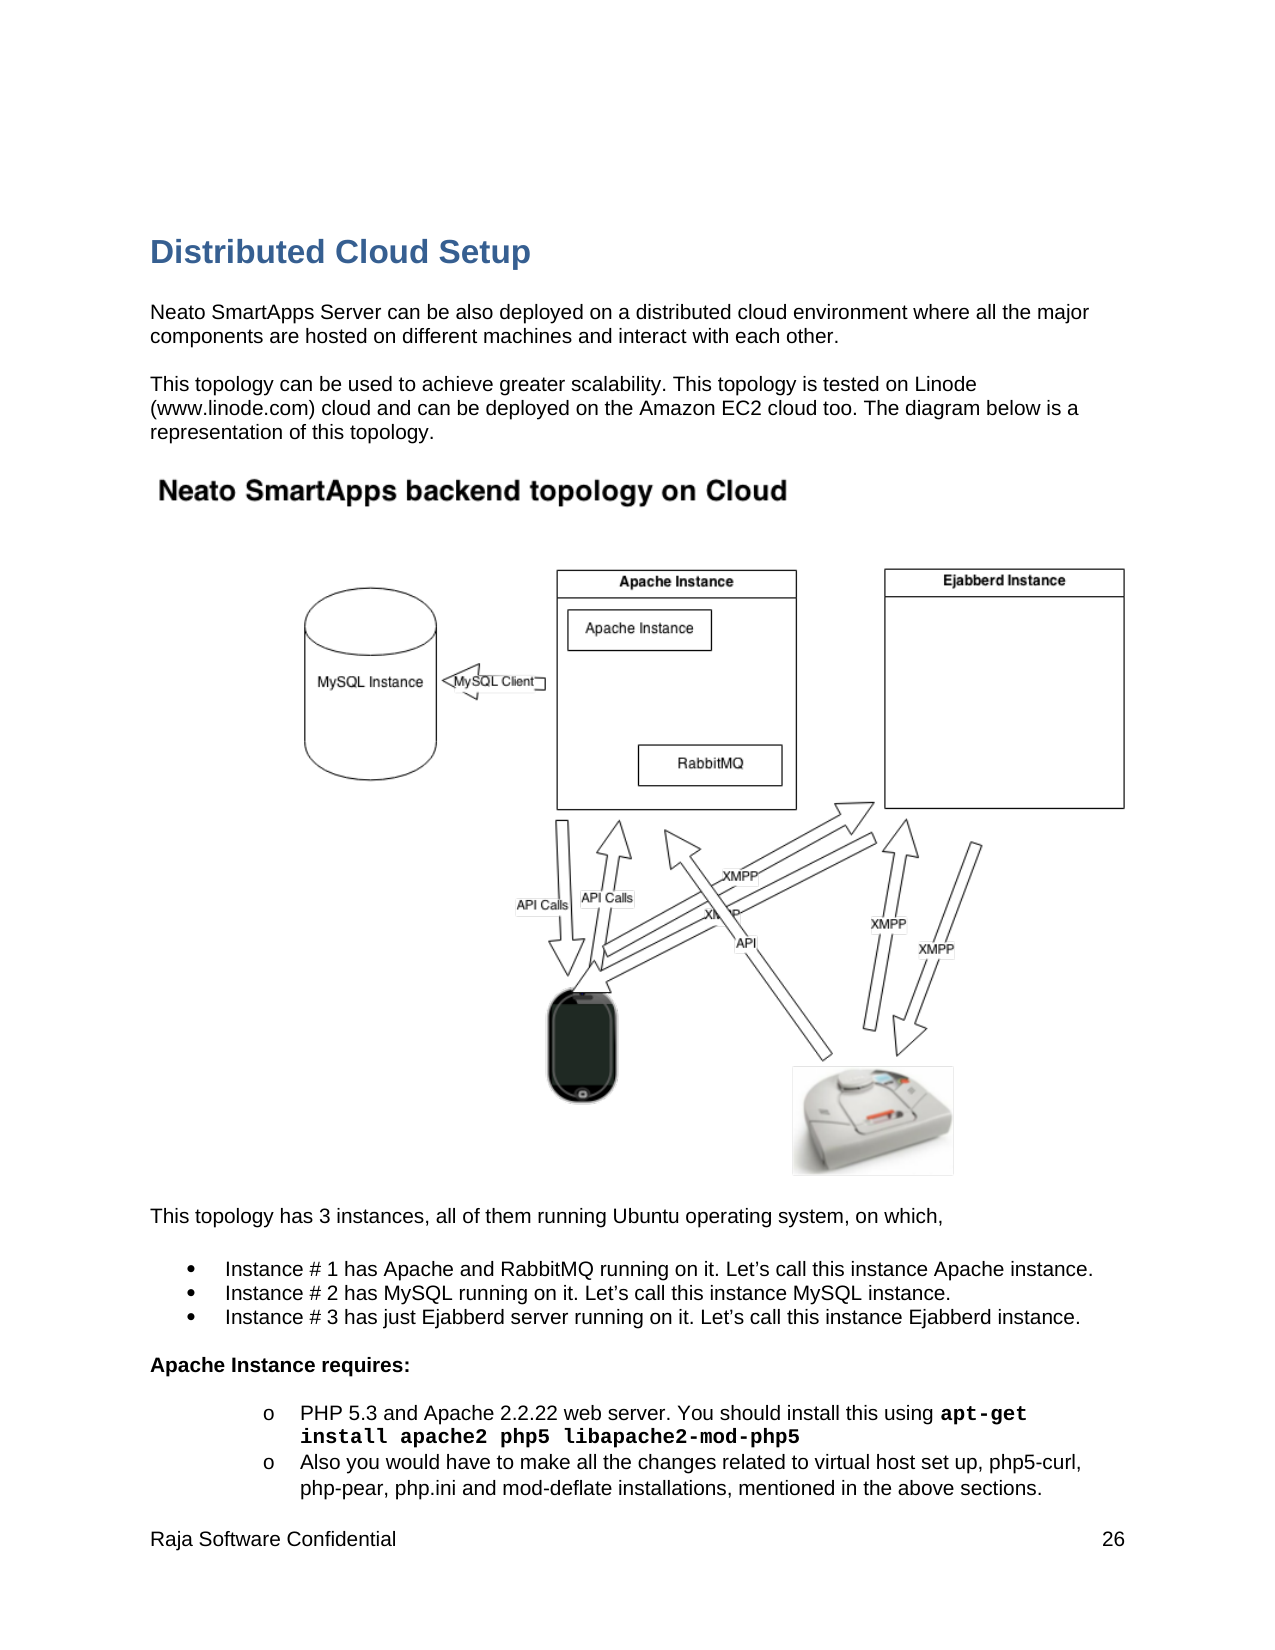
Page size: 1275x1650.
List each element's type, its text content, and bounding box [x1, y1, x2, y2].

text Neato SmartApps Server can be also deployed on a distributed cloud environment where all the major components are hosted on different machines and interact with each other. [150, 300, 1125, 348]
text This topology can be used to achieve greater scalability. This topology is tested on Linode (www.linode.com) cloud and can be deployed on the Amazon EC2 cloud too. The diagram below is a representation of this topology. [150, 372, 1125, 443]
picture [150, 467, 1125, 1180]
text This topology has 3 instances, all of them running Ubuntu operating system, on which, [150, 1204, 1125, 1228]
text Apache Instance requires: [150, 1352, 1125, 1376]
list Instance # 2 has MySQL running on it. Let’s call this instance MySQL instance. [187, 1280, 1125, 1304]
subtitle Distributed Cloud Setup [150, 232, 1125, 270]
list Instance # 1 has Apache and RabbitMQ running on it. Let’s call this instance Apache instance. [187, 1256, 1125, 1280]
list PHP 5.3 and Apache 2.2.22 web server. You should install this using apt-get install apache2 php5 libapache2-mod-php5 [262, 1400, 1125, 1450]
list Also you would have to make all the changes related to virtual host set up, php5-curl, php-pear, php.ini and mod-deflate installations, mentioned in the above sections. [262, 1450, 1125, 1500]
list Instance # 3 has just Ejabberd server running on it. Let’s call this instance Ejabberd instance. [187, 1304, 1125, 1328]
